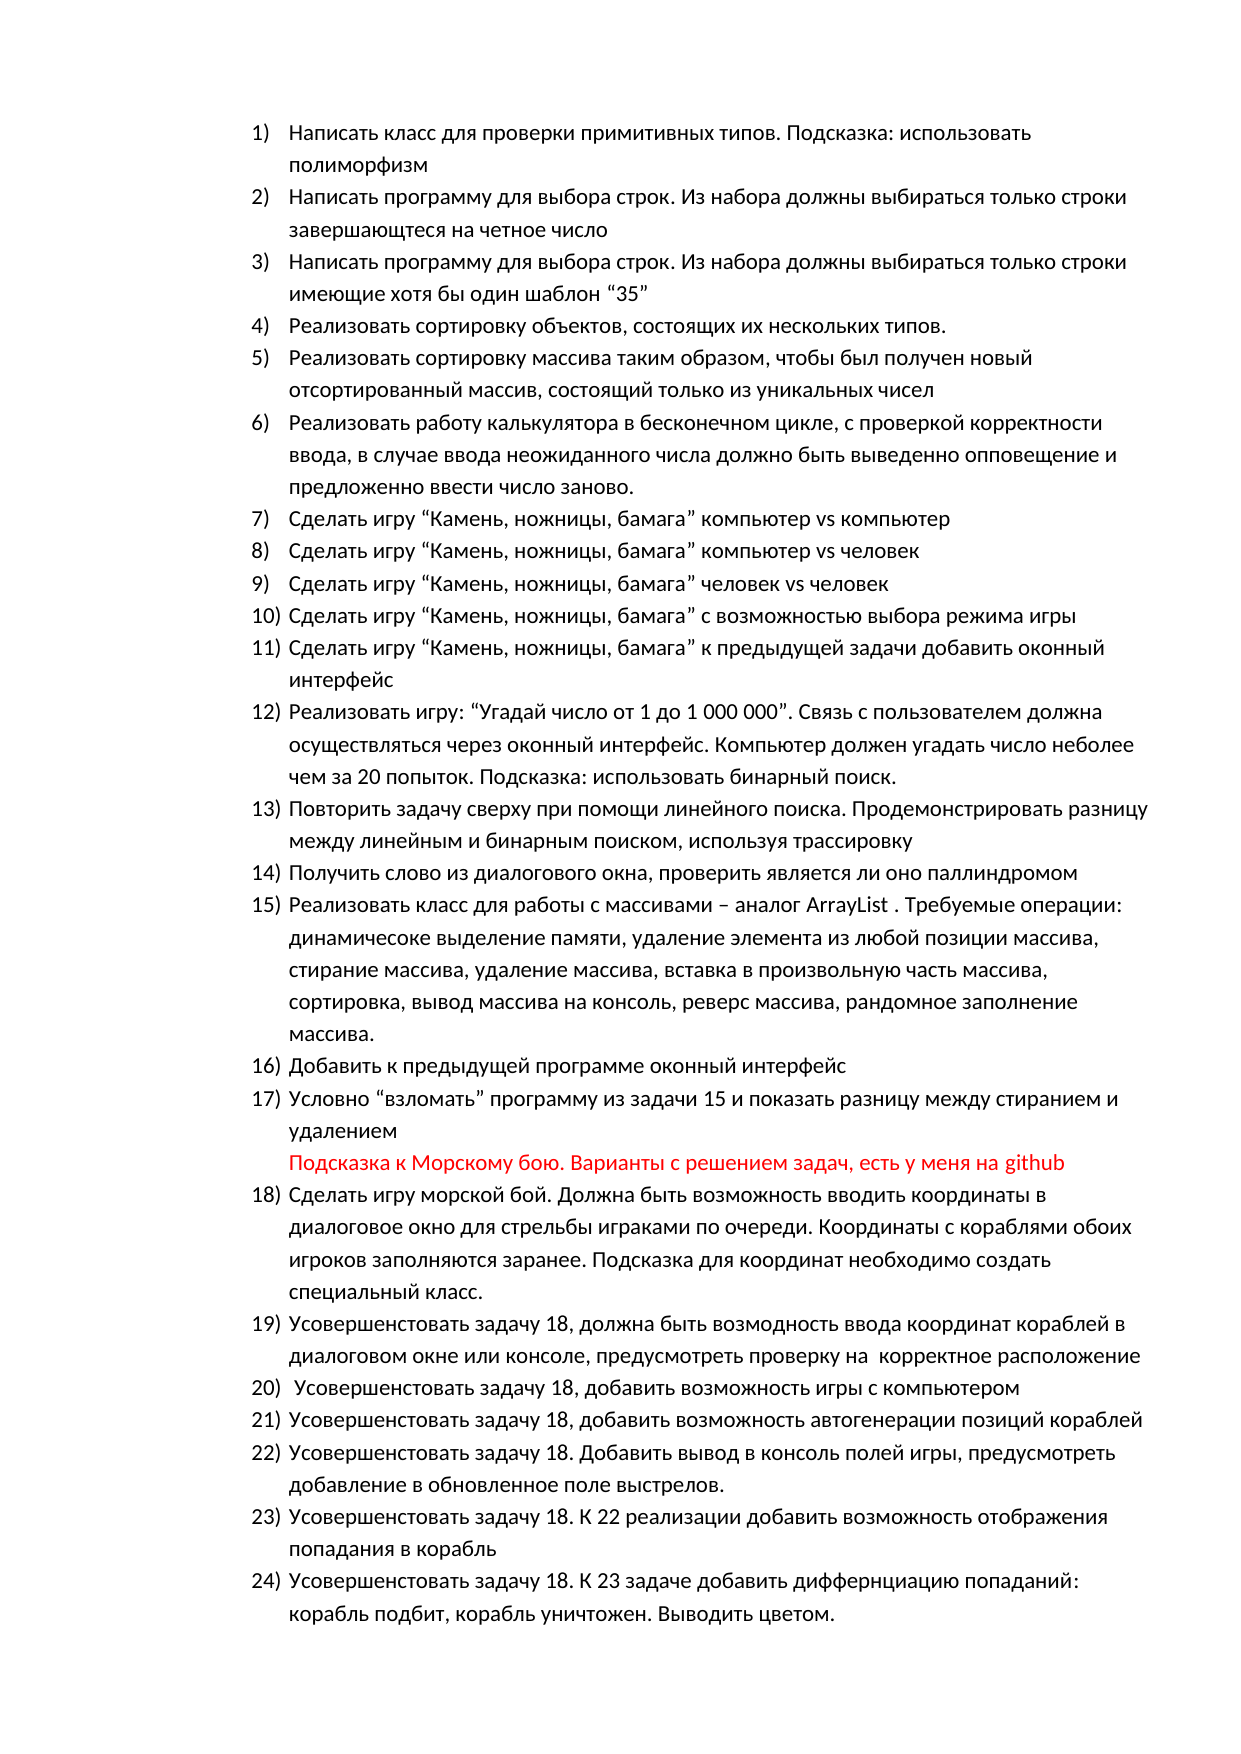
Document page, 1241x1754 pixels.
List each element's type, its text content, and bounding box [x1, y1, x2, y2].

list Усовершенстовать задачу 18. Добавить вывод в консоль полей игры, предусмотреть добавление в обновленное поле выстрелов. [251, 1438, 1152, 1498]
list Реализовать сортировку объектов, состоящих их нескольких типов. [251, 311, 1152, 339]
list Сделать игру “Камень, ножницы, бамага” компьютер vs компьютер [251, 504, 1152, 532]
list Реализовать класс для работы с массивами – аналог ArrayList . Требуемые операции: динамичесоке выделение памяти, удаление элемента из любой позиции массива, стирание массива, удаление массива, вставка в произвольную часть массива, сортировка, вывод массива на консоль, реверс массива, рандомное заполнение массива. [251, 891, 1152, 1047]
list Реализовать сортировку массива таким образом, чтобы был получен новый отсортированный массив, состоящий только из уникальных чисел [251, 343, 1152, 404]
list Сделать игру морской бой. Должна быть возможность вводить координаты в диалоговое окно для стрельбы играками по очереди. Координаты с кораблями обоих игроков заполняются заранее. Подсказка для координат необходимо создать специальный класс. [251, 1180, 1152, 1305]
list Усовершенстовать задачу 18, добавить возможность автогенерации позиций кораблей [251, 1406, 1152, 1434]
list Усовершенстовать задачу 18, добавить возможность игры с компьютером [251, 1373, 1152, 1401]
list Сделать игру “Камень, ножницы, бамага” человек vs человек [251, 569, 1152, 597]
list Усовершенстовать задачу 18. К 23 задаче добавить диффернциацию попаданий: корабль подбит, корабль уничтожен. Выводить цветом. [251, 1567, 1152, 1627]
list Подсказка к Морскому бою. Варианты с решением задач, есть у меня на github [289, 1148, 1152, 1176]
list Сделать игру “Камень, ножницы, бамага” с возможностью выбора режима игры [251, 601, 1152, 629]
list Повторить задачу сверху при помощи линейного поиска. Продемонстрировать разницу между линейным и бинарным поиском, используя трассировку [251, 794, 1152, 854]
list Получить слово из диалогового окна, проверить является ли оно паллиндромом [251, 858, 1152, 886]
list Усовершенстовать задачу 18. К 22 реализации добавить возможность отображения попадания в корабль [251, 1502, 1152, 1562]
list Сделать игру “Камень, ножницы, бамага” компьютер vs человек [251, 537, 1152, 564]
list Условно “взломать” программу из задачи 15 и показать разницу между стиранием и удалением [251, 1084, 1152, 1144]
list Написать программу для выбора строк. Из набора должны выбираться только строки завершающтеся на четное число [251, 182, 1152, 243]
list Реализовать игру: “Угадай число от 1 до 1 000 000”. Связь с пользователем должна осуществляться через оконный интерфейс. Компьютер должен угадать число неболее чем за 20 попыток. Подсказка: использовать бинарный поиск. [251, 697, 1152, 790]
list Написать программу для выбора строк. Из набора должны выбираться только строки имеющие хотя бы один шаблон “35” [251, 247, 1152, 307]
list Добавить к предыдущей программе оконный интерфейс [251, 1052, 1152, 1079]
list Написать класс для проверки примитивных типов. Подсказка: использовать полиморфизм [251, 118, 1152, 178]
list Усовершенстовать задачу 18, должна быть возмодность ввода координат кораблей в диалоговом окне или консоле, предусмотреть проверку на корректное расположение [251, 1309, 1152, 1369]
list Реализовать работу калькулятора в бесконечном цикле, с проверкой корректности ввода, в случае ввода неожиданного числа должно быть выведенно опповещение и предложенно ввести число заново. [251, 408, 1152, 500]
list Сделать игру “Камень, ножницы, бамага” к предыдущей задачи добавить оконный интерфейс [251, 633, 1152, 693]
